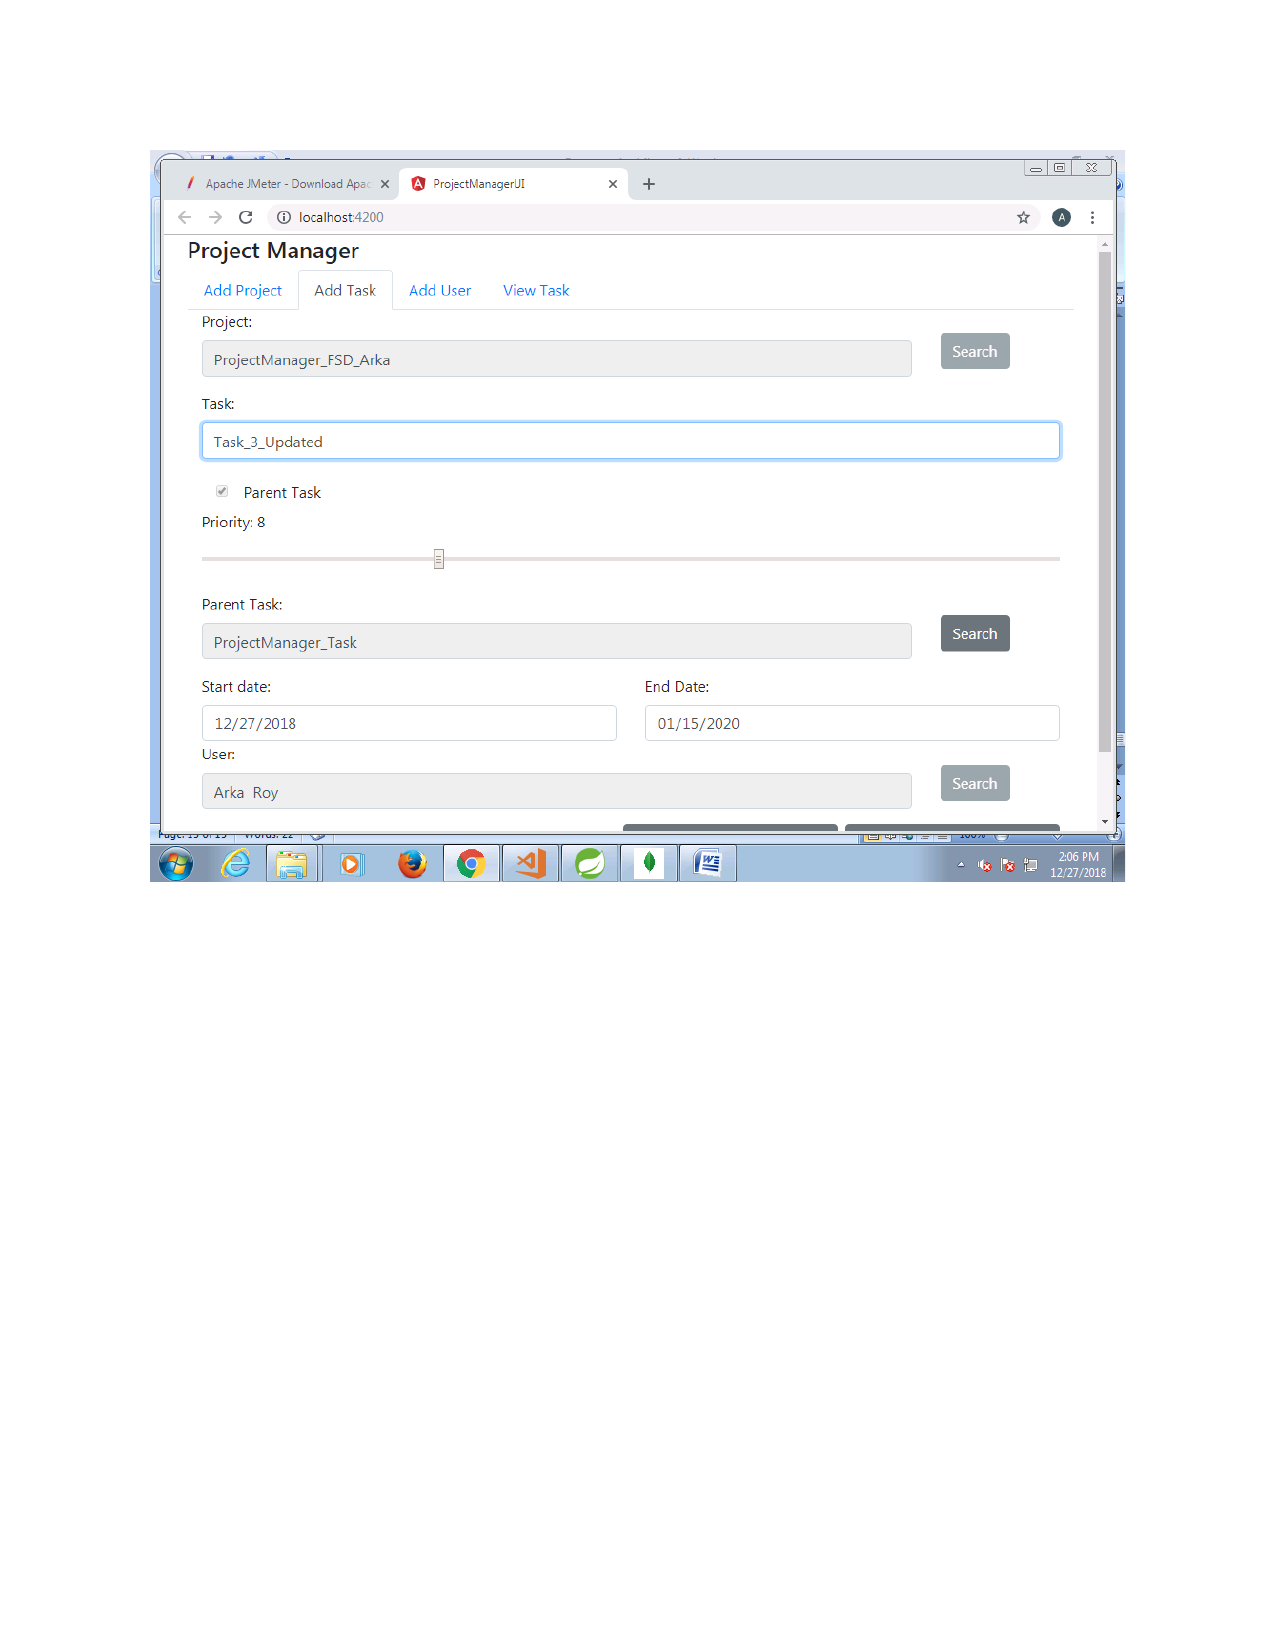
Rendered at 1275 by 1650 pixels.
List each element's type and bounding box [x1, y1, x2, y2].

picture [150, 150, 1125, 882]
